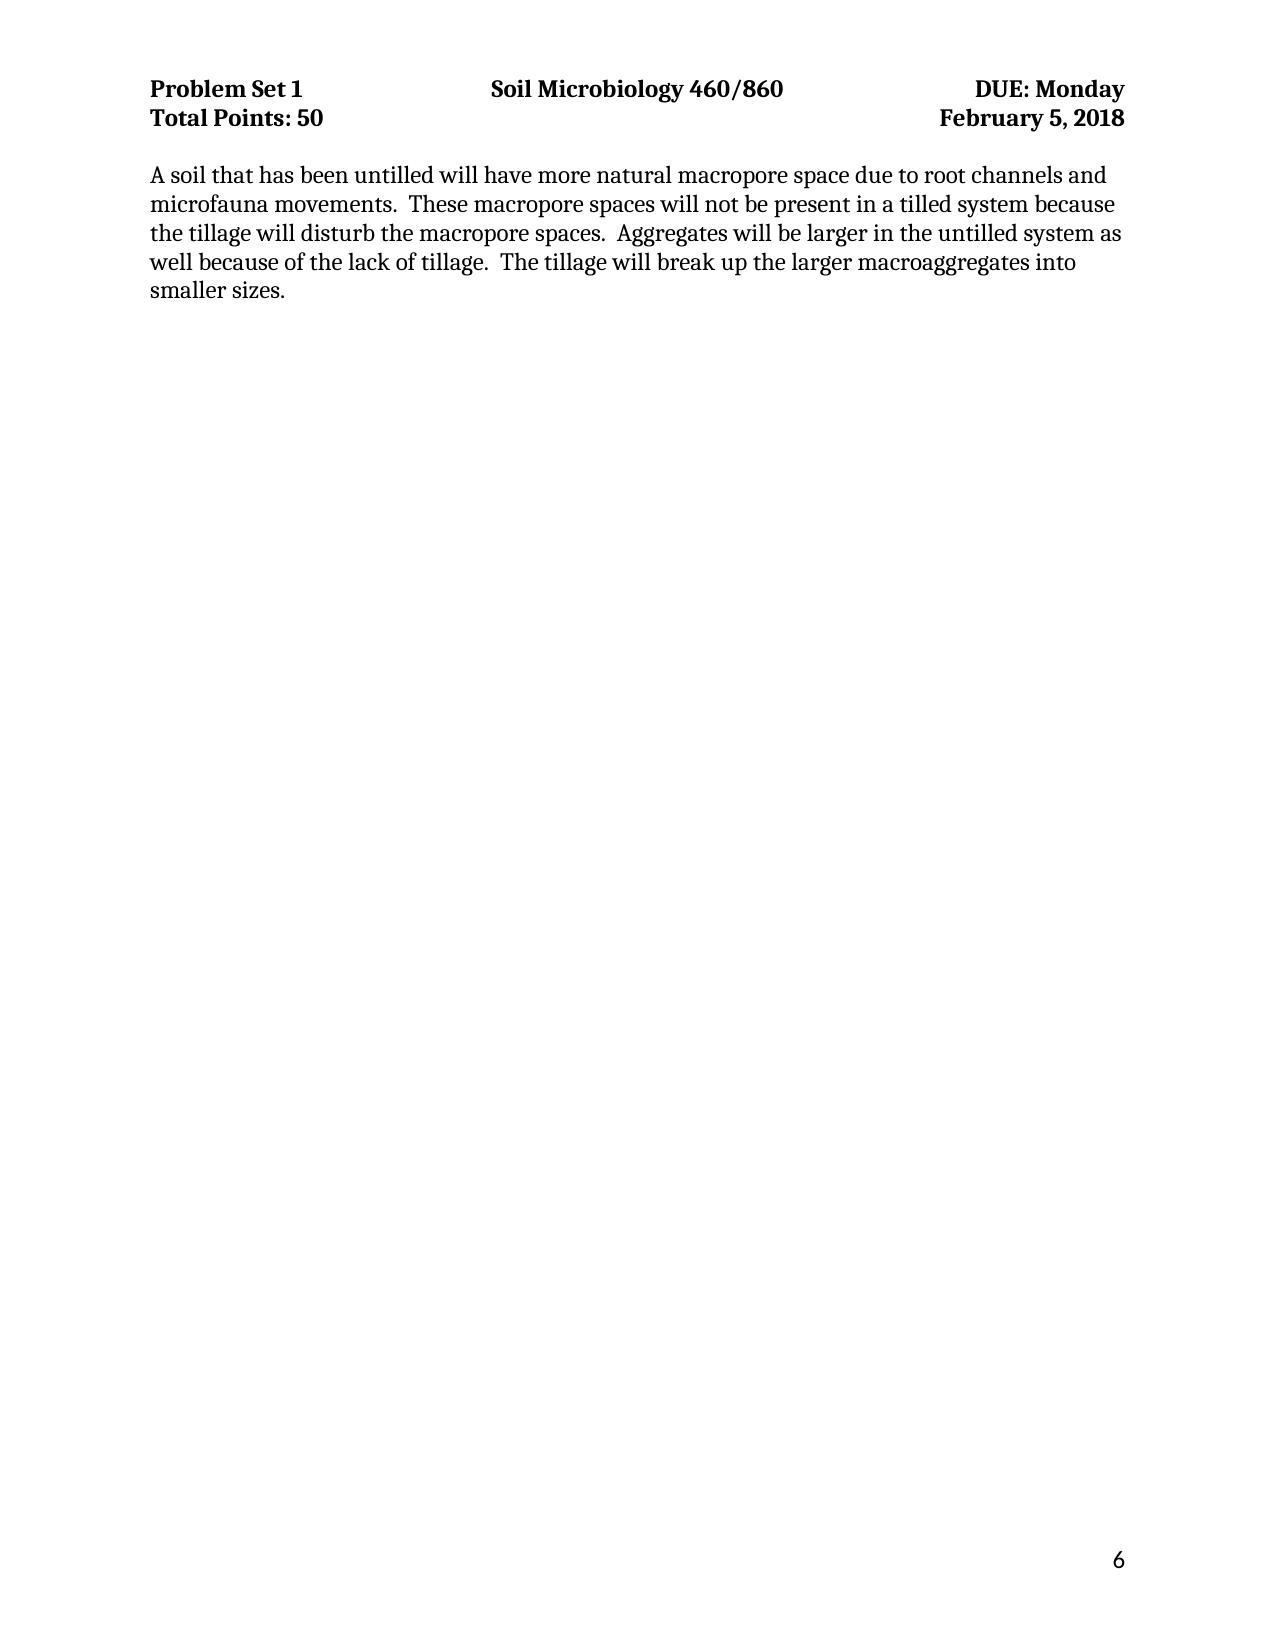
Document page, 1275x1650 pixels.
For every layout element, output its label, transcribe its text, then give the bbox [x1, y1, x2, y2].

text A soil that has been untilled will have more natural macropore space due to root channels and microfauna movements. These macropore spaces will not be present in a tilled system because the tillage will disturb the macropore spaces. Aggregates will be larger in the untilled system as well because of the lack of tillage. The tillage will break up the larger macroaggregates into smaller sizes. [150, 161, 1125, 305]
